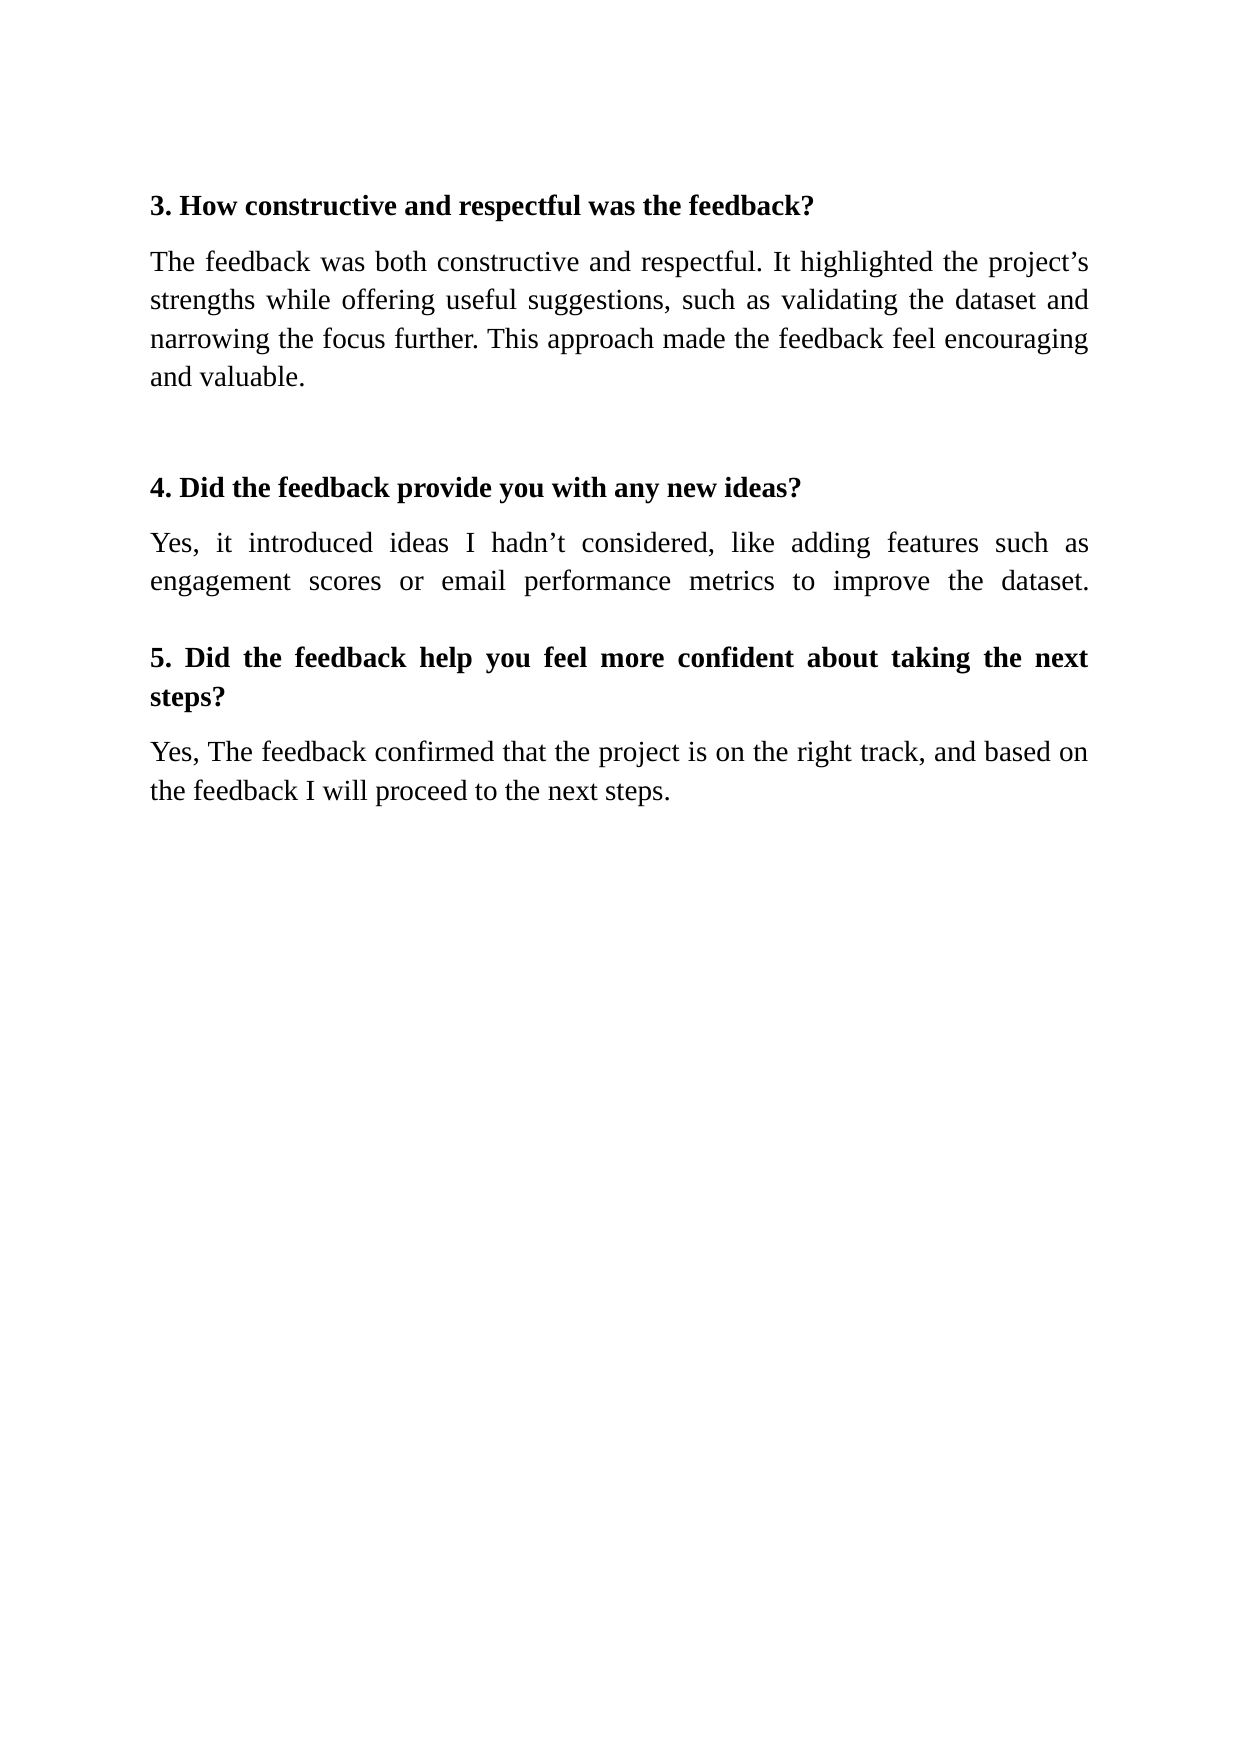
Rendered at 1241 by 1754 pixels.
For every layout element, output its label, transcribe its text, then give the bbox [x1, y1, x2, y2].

text 3. How constructive and respectful was the feedback? [150, 150, 1090, 222]
text Yes, it introduced ideas I hadn’t considered, like adding features such as engagement scores or email performance metrics to improve the dataset. 5. Did the feedback help you feel more confident about taking the next steps? [150, 525, 1090, 713]
text 4. Did the feedback provide you with any new ideas? [150, 470, 1090, 503]
text Yes, The feedback confirmed that the project is on the right track, and based on the feedback I will proceed to the next steps. [150, 734, 1090, 806]
text The feedback was both constructive and respectful. It highlighted the project’s strengths while offering useful suggestions, such as validating the dataset and narrowing the focus further. This approach made the feedback feel encouraging and valuable. [150, 244, 1090, 393]
